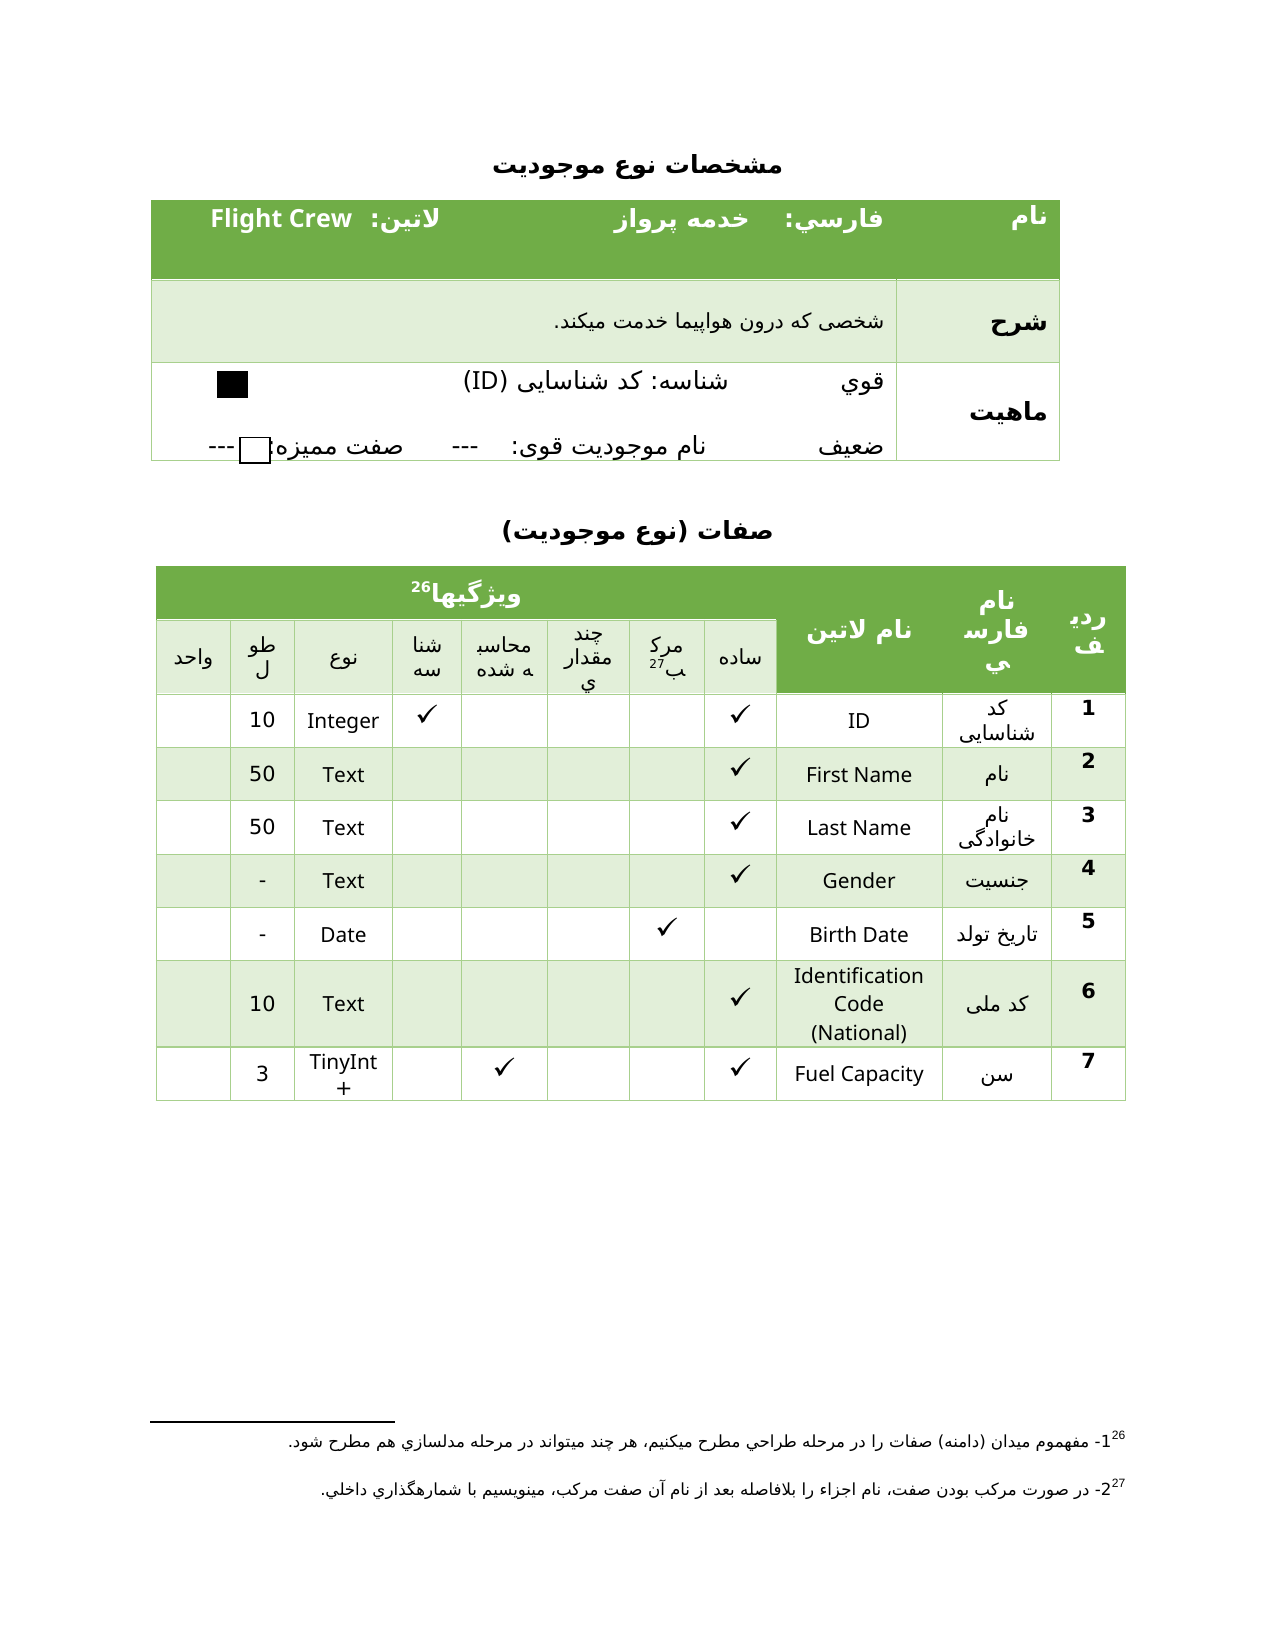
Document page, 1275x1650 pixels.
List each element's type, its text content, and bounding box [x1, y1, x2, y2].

table_cell [630, 855, 704, 907]
table_cell شناسه [393, 621, 461, 693]
table_cell [548, 748, 629, 800]
table_cell [548, 801, 629, 853]
table_cell 4 [1052, 855, 1125, 907]
table_cell [462, 961, 547, 1046]
table_cell Fuel Capacity [777, 1048, 942, 1100]
table_cell قوي شناسه: کد شناسایی (ID) ضعيف نام موجودیت قوی: --- صفت ممیزه: --- [152, 363, 896, 460]
table_cell 1 [1052, 695, 1125, 747]
table_cell [393, 801, 461, 853]
table_cell [462, 908, 547, 960]
table_cell [462, 1048, 547, 1100]
table_cell شخصی که درون هواپیما خدمت میکند. [152, 281, 896, 362]
table_cell Text [295, 855, 392, 907]
table_cell ماهيت [897, 363, 1059, 460]
table_cell - [231, 855, 294, 907]
table_cell [462, 855, 547, 907]
table_header ويژگيها [157, 567, 776, 619]
table_cell [393, 748, 461, 800]
table_cell [705, 801, 776, 853]
table_cell شرح [897, 281, 1059, 362]
table_cell 50 [231, 801, 294, 853]
table_cell Text [295, 801, 392, 853]
table_cell [705, 908, 776, 960]
table_cell [548, 961, 629, 1046]
table_cell [462, 695, 547, 747]
table_cell 6 [1052, 961, 1125, 1046]
table_cell 3 [231, 1048, 294, 1100]
table_cell 3 [1052, 801, 1125, 853]
table_cell [705, 1048, 776, 1100]
table_cell [630, 801, 704, 853]
table_cell [548, 855, 629, 907]
table_cell [157, 908, 230, 960]
table_cell [157, 855, 230, 907]
table_cell [630, 1048, 704, 1100]
table_cell نام خانوادگی [943, 801, 1051, 853]
table_cell First Name [777, 748, 942, 800]
table_cell محاسبه شده [462, 621, 547, 693]
table_cell [157, 1048, 230, 1100]
table_cell کد شناسایی [943, 695, 1051, 747]
table_cell [630, 961, 704, 1046]
table_cell Date [295, 908, 392, 960]
table_header رديف [1052, 567, 1125, 693]
table_cell [548, 1048, 629, 1100]
table_cell [705, 961, 776, 1046]
table_header نام [897, 201, 1059, 279]
table_cell [630, 908, 704, 960]
table_cell 7 [1052, 1048, 1125, 1100]
table_cell [462, 801, 547, 853]
table_cell [462, 748, 547, 800]
table_cell [157, 695, 230, 747]
table_cell Text [295, 748, 392, 800]
table_cell [630, 748, 704, 800]
table_cell [705, 695, 776, 747]
table_cell 2 [1052, 748, 1125, 800]
table_cell کد ملی [943, 961, 1051, 1046]
table_cell نوع [295, 621, 392, 693]
table_cell 50 [231, 748, 294, 800]
table_cell [393, 908, 461, 960]
table_header نام فارسي [943, 567, 1051, 693]
table_cell TinyInt + [295, 1048, 392, 1100]
table_cell 10 [231, 961, 294, 1046]
table_cell [548, 695, 629, 747]
table_cell [393, 961, 461, 1046]
table_cell مركب [630, 621, 704, 693]
text صفات (نوع موجوديت) [150, 516, 1125, 545]
table_cell چند مقداري [548, 621, 629, 693]
text مشخصات نوع موجودیت [150, 150, 1125, 179]
table_cell ساده [705, 621, 776, 693]
table_cell Last Name [777, 801, 942, 853]
table_cell واحد [157, 621, 230, 693]
table_cell Birth Date [777, 908, 942, 960]
table_cell [630, 695, 704, 747]
table_cell [393, 855, 461, 907]
table_cell [393, 695, 461, 747]
table_cell Gender [777, 855, 942, 907]
table_cell جنسیت [943, 855, 1051, 907]
table_cell ID [777, 695, 942, 747]
table_cell [157, 748, 230, 800]
table_header نام لاتين [777, 567, 942, 693]
table_cell Text [295, 961, 392, 1046]
table_cell سن [943, 1048, 1051, 1100]
table_cell نام [943, 748, 1051, 800]
table_cell Identification Code (National) [777, 961, 942, 1046]
table_cell تاریخ تولد [943, 908, 1051, 960]
table_cell [157, 961, 230, 1046]
table_cell [548, 908, 629, 960]
table_cell 10 [231, 695, 294, 747]
table_cell [393, 1048, 461, 1100]
table_cell [705, 748, 776, 800]
table_cell طول [231, 621, 294, 693]
table_cell [705, 855, 776, 907]
table_cell Integer [295, 695, 392, 747]
table_cell [157, 801, 230, 853]
table_header فارسي: خدمه پرواز لاتين: Flight Crew [152, 201, 896, 279]
table_cell - [231, 908, 294, 960]
table_cell 5 [1052, 908, 1125, 960]
